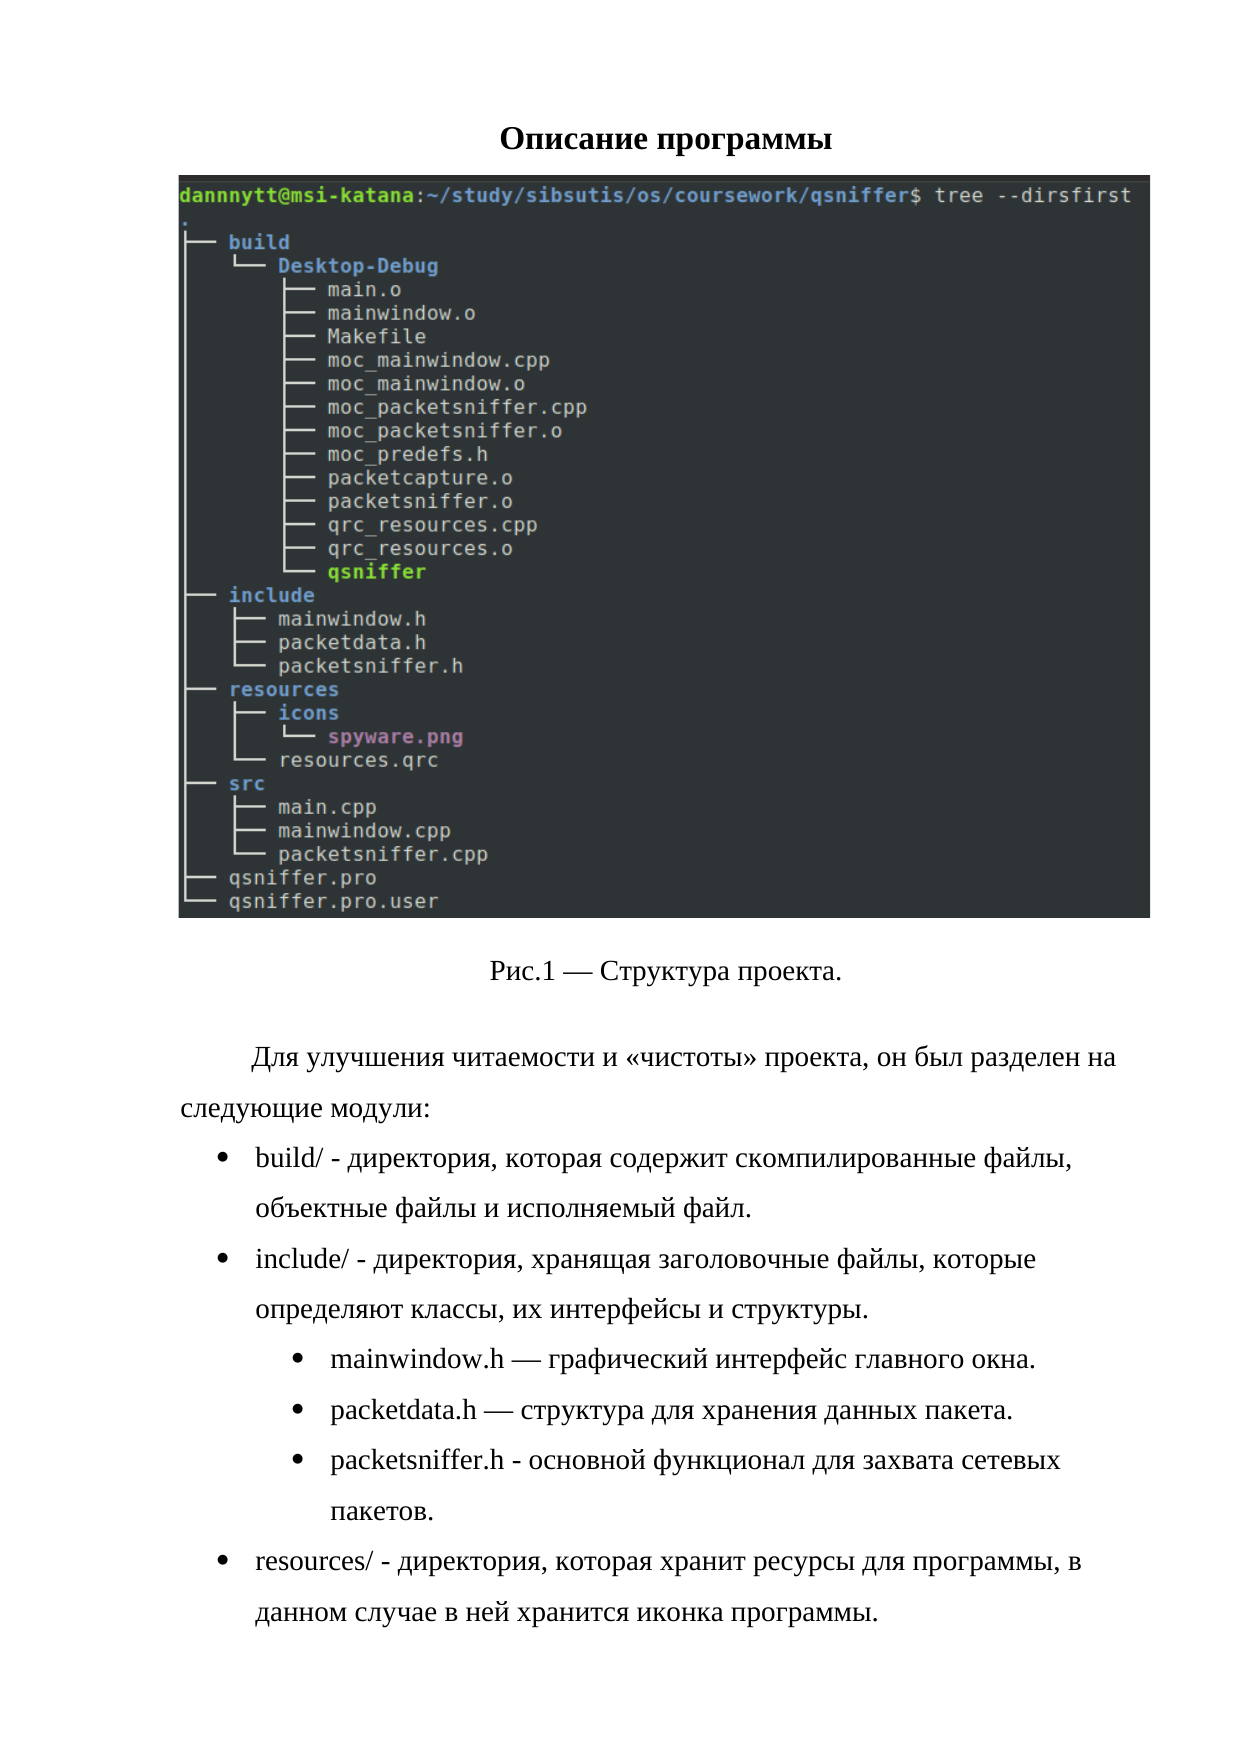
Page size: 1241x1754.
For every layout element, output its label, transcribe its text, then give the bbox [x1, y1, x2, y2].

list resources/ - директория, которая хранит ресурсы для программы, в данном случае в ней хранится иконка программы. [218, 1543, 1152, 1627]
list include/ - директория, хранящая заголовочные файлы, которые определяют классы, их интерфейсы и структуры. [218, 1241, 1152, 1325]
picture [178, 175, 1151, 918]
text Описание программы [180, 118, 1152, 156]
list packetdata.h — структура для хранения данных пакета. [293, 1392, 1152, 1426]
list packetsniffer.h - основной функционал для захвата сетевых пакетов. [293, 1442, 1152, 1526]
list mainwindow.h — графический интерфейс главного окна. [293, 1342, 1152, 1375]
list build/ - директория, которая содержит скомпилированные файлы, объектные файлы и исполняемый файл. [218, 1140, 1152, 1224]
text Для улучшения читаемости и «чистоты» проекта, он был разделен на следующие модули: [180, 1039, 1152, 1123]
